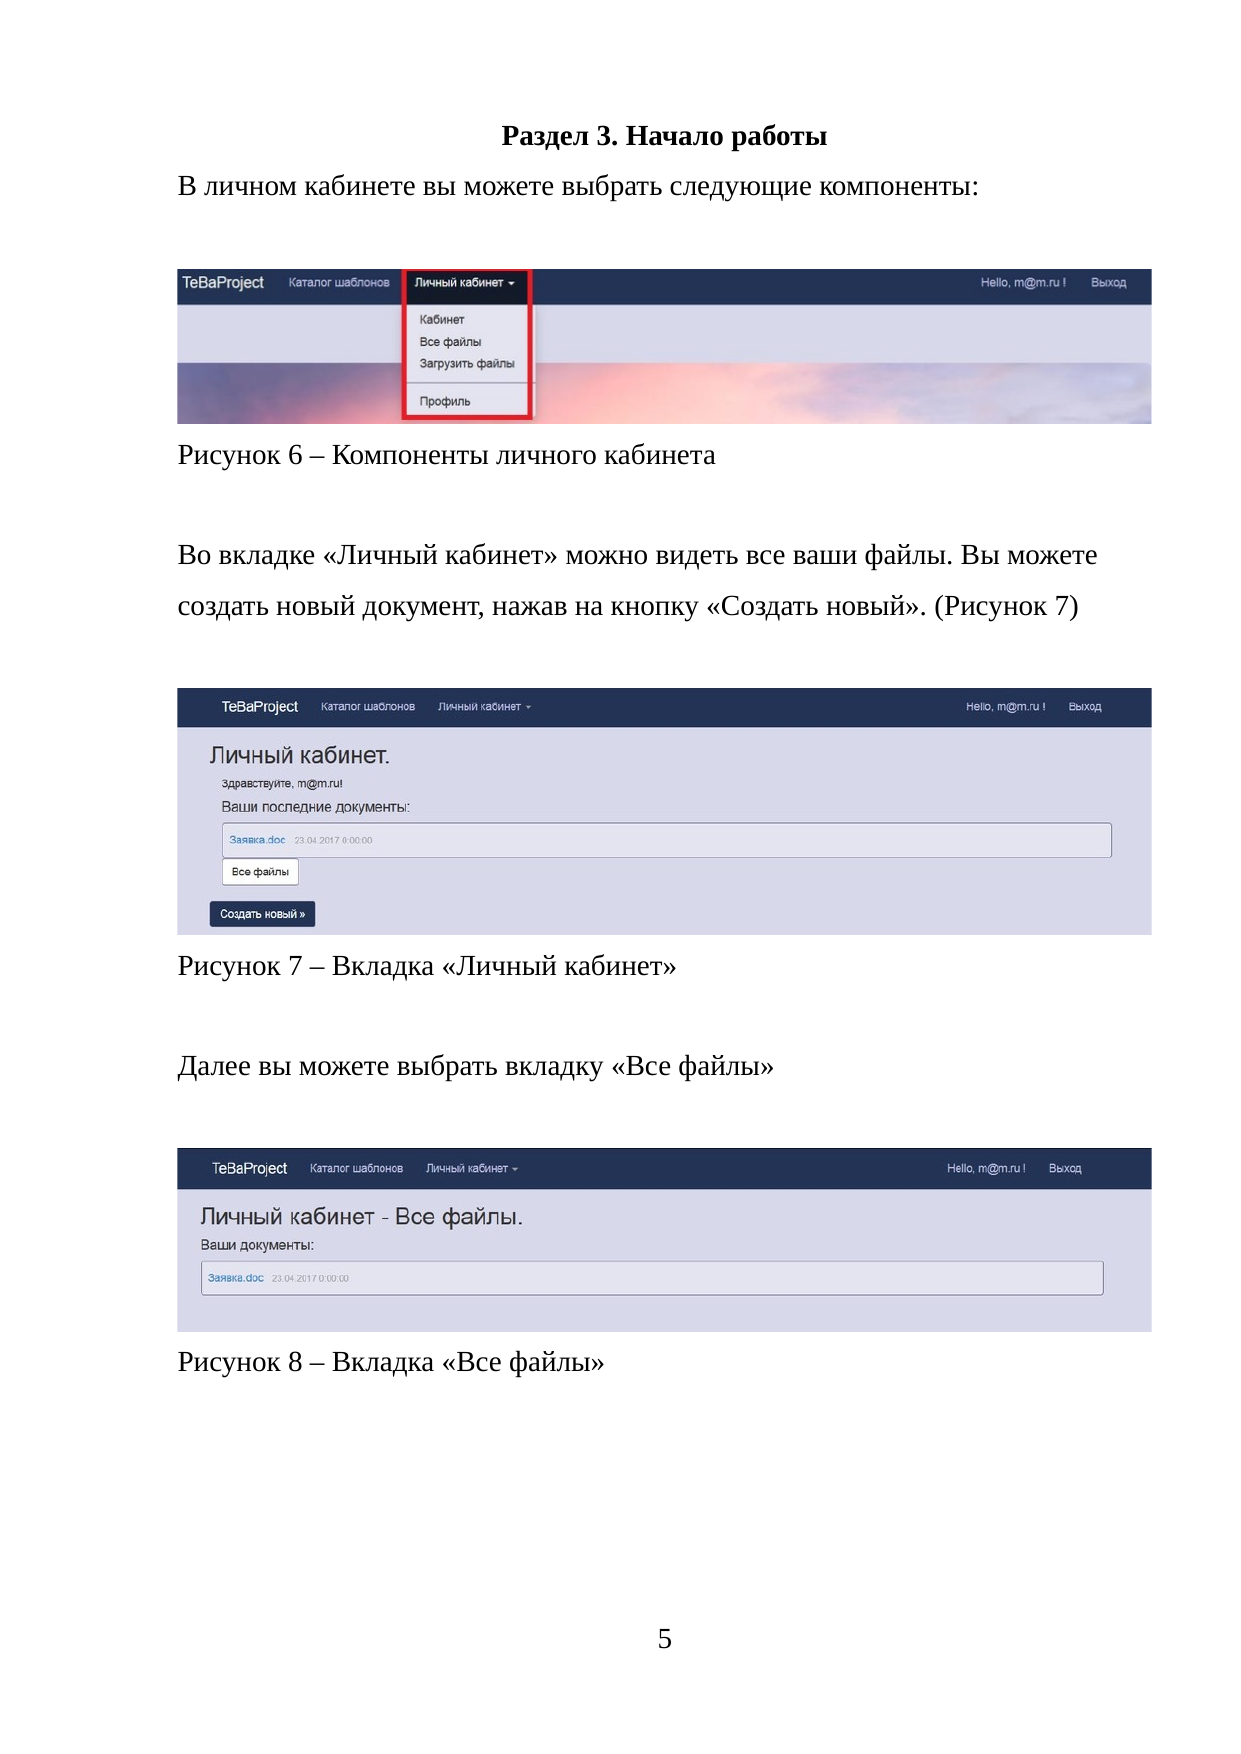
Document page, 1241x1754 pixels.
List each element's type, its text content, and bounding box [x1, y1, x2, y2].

picture [177, 1148, 1152, 1332]
picture [177, 269, 1152, 424]
text Во вкладке «Личный кабинет» можно видеть все ваши файлы. Вы можете создать новый документ, нажав на кнопку «Создать новый». (Рисунок 7) [177, 537, 1152, 621]
text Далее вы можете выбрать вкладку «Все файлы» [177, 1048, 1152, 1082]
picture [177, 688, 1152, 935]
text Раздел 3. Начало работы [177, 118, 1152, 152]
text Рисунок 8 – Вкладка «Все файлы» [177, 1344, 1152, 1378]
text Рисунок 6 – Компоненты личного кабинета [177, 437, 1152, 470]
text Рисунок 7 – Вкладка «Личный кабинет» [177, 948, 1152, 981]
text В личном кабинете вы можете выбрать следующие компоненты: [177, 168, 1152, 202]
